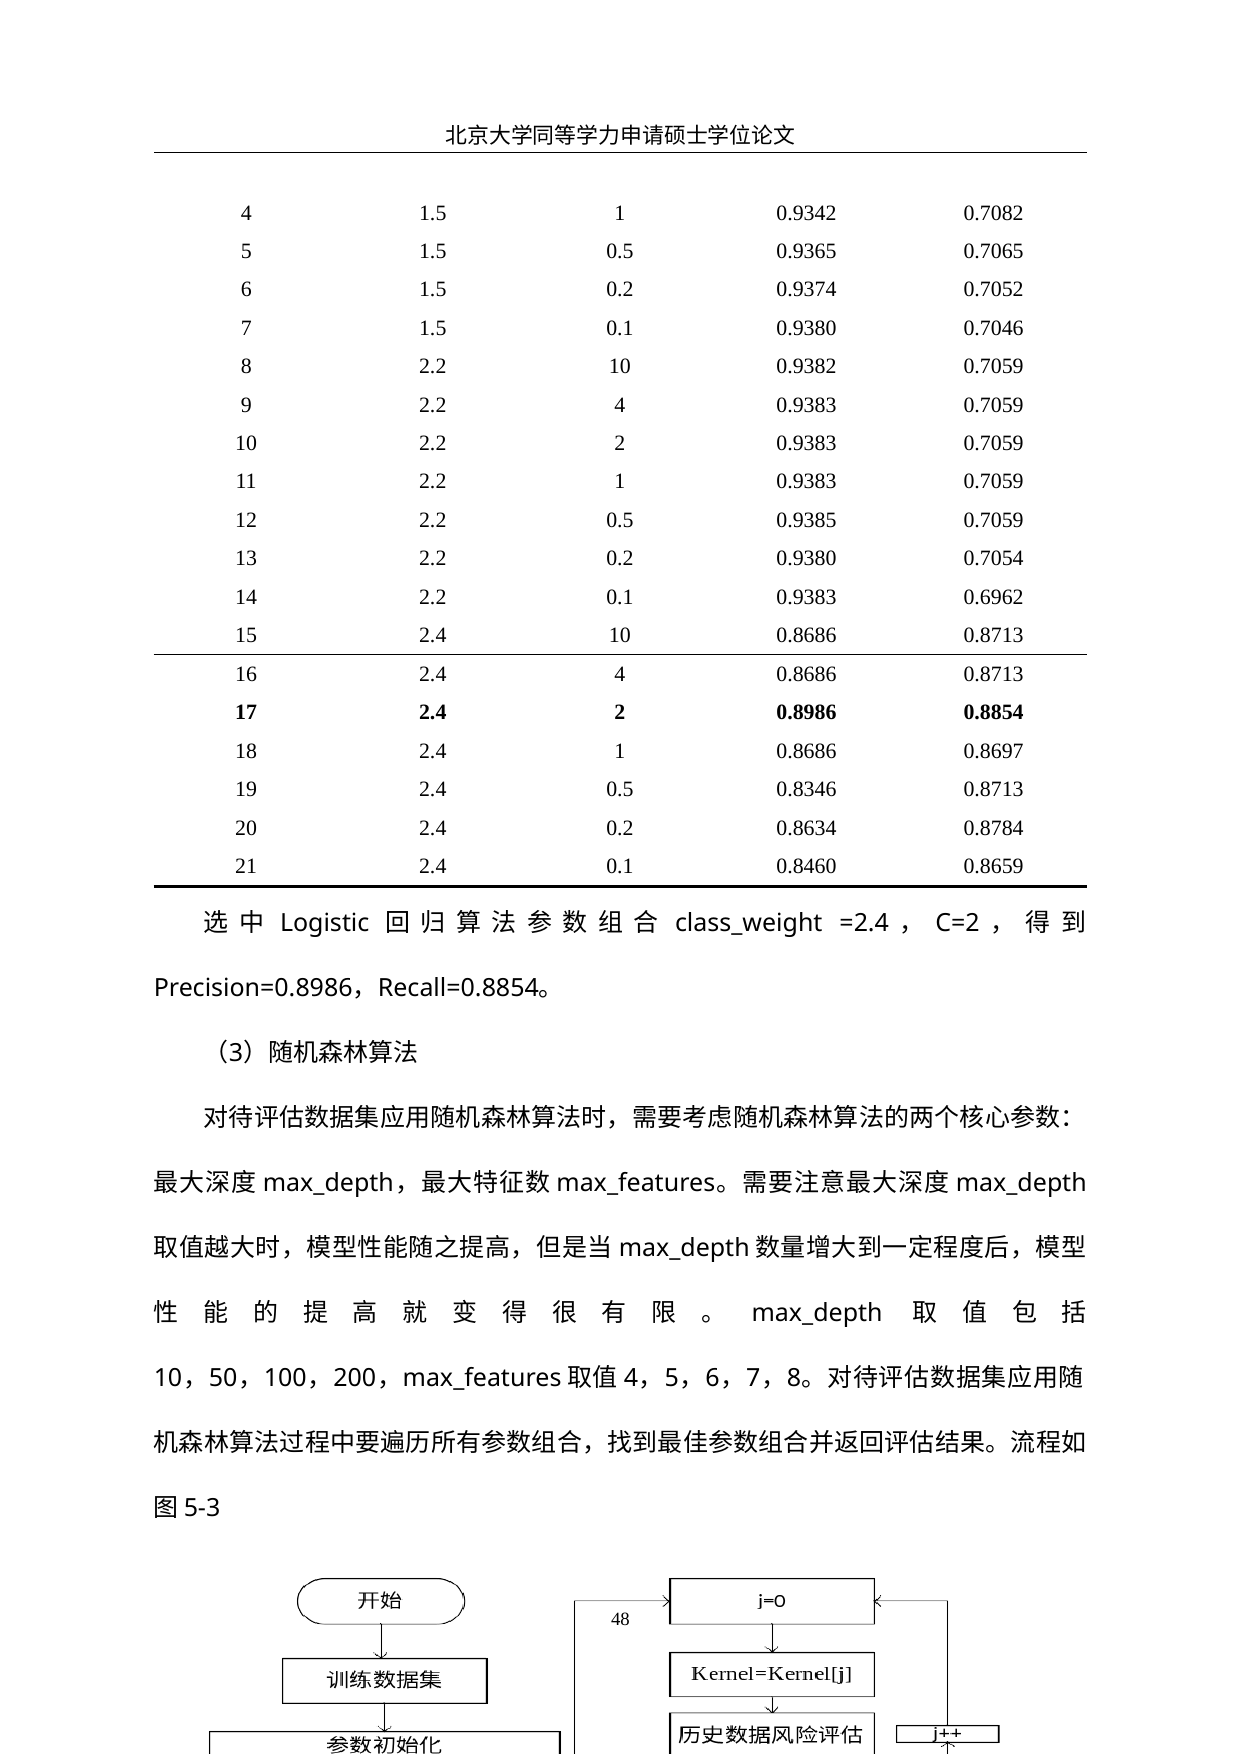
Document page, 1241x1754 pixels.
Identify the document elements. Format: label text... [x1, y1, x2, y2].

table_cell 0.1 [527, 577, 712, 616]
table_cell 16 [154, 655, 338, 693]
table_cell 2.4 [338, 655, 527, 693]
table_cell 1.5 [338, 193, 527, 231]
table_cell 19 [154, 770, 338, 808]
table_cell 14 [154, 577, 338, 616]
table_cell 0.1 [527, 846, 712, 885]
table_cell 10 [154, 424, 338, 462]
table_cell 18 [154, 731, 338, 769]
table_cell 21 [154, 846, 338, 885]
table_cell 0.8854 [900, 693, 1087, 731]
table_cell 0.8659 [900, 846, 1087, 885]
table_cell 2.4 [338, 808, 527, 846]
table_cell 17 [154, 693, 338, 731]
table_cell 1 [527, 462, 712, 500]
table_cell 20 [154, 808, 338, 846]
table_cell 15 [154, 616, 338, 654]
text 对待评估数据集应用随机森林算法时，需要考虑随机森林算法的两个核心参数：最大深度max_depth，最大特征数max_features。需要注意最大深度max_depth取值越大时，模型性能随之提高，但是当max_depth数量增大到一定程度后，模型性能的提高就变得很有限。max_depth取值包括10，50，100，200，max_features取值4，5，6，7，8。对待评估数据集应用随机森林算法过程中要遍历所有参数组合，找到最佳参数组合并返回评估结果。流程如图5-3 [153, 1083, 1087, 1538]
table_cell 0.9385 [712, 500, 900, 539]
table_cell 0.9383 [712, 462, 900, 500]
table_cell 11 [154, 462, 338, 500]
table_cell 0.2 [527, 270, 712, 308]
table_cell 2 [527, 424, 712, 462]
table_cell 7 [154, 308, 338, 347]
table_cell 6 [154, 270, 338, 308]
table_cell 10 [527, 347, 712, 385]
table_cell 0.9374 [712, 270, 900, 308]
table_cell 2.4 [338, 846, 527, 885]
table_cell 0.9382 [712, 347, 900, 385]
table_cell 0.8686 [712, 731, 900, 769]
table_cell 2.2 [338, 500, 527, 539]
table_cell 0.7059 [900, 424, 1087, 462]
table_cell 5 [154, 231, 338, 270]
table_cell 0.7054 [900, 539, 1087, 577]
table_cell 0.8713 [900, 770, 1087, 808]
table_cell 2.2 [338, 539, 527, 577]
table_cell 0.9380 [712, 539, 900, 577]
table_cell 0.9383 [712, 577, 900, 616]
table_cell 0.7059 [900, 385, 1087, 423]
table_cell 2.2 [338, 385, 527, 423]
table_cell 0.8686 [712, 655, 900, 693]
table_cell 0.8713 [900, 616, 1087, 654]
table_cell 2.4 [338, 731, 527, 769]
table_cell 12 [154, 500, 338, 539]
table_cell 2.4 [338, 693, 527, 731]
text 选中Logistic回归算法参数组合class_weight =2.4，C=2，得到Precision=0.8986，Recall=0.8854。 [153, 888, 1087, 1018]
table_cell 4 [527, 385, 712, 423]
table_cell 2.4 [338, 616, 527, 654]
table_cell 1 [527, 193, 712, 231]
table_cell 0.8634 [712, 808, 900, 846]
table_cell 1.5 [338, 270, 527, 308]
table_cell 0.6962 [900, 577, 1087, 616]
table_cell 0.7059 [900, 462, 1087, 500]
table_cell 0.8686 [712, 616, 900, 654]
table_cell 2.2 [338, 347, 527, 385]
table_cell 0.9365 [712, 231, 900, 270]
table_cell 9 [154, 385, 338, 423]
table_cell 4 [527, 655, 712, 693]
table_cell 0.7046 [900, 308, 1087, 347]
table_cell 0.7059 [900, 500, 1087, 539]
table_cell 0.9383 [712, 424, 900, 462]
table_cell 0.7059 [900, 347, 1087, 385]
table_cell 0.5 [527, 231, 712, 270]
table_cell 0.9380 [712, 308, 900, 347]
table_cell 0.2 [527, 808, 712, 846]
table_cell 0.8460 [712, 846, 900, 885]
table_cell 0.5 [527, 770, 712, 808]
table_cell 2.2 [338, 462, 527, 500]
table_cell 1.5 [338, 231, 527, 270]
table_cell 0.5 [527, 500, 712, 539]
table_cell 0.7065 [900, 231, 1087, 270]
table_cell 0.7052 [900, 270, 1087, 308]
table_cell 0.9383 [712, 385, 900, 423]
table_cell 4 [154, 193, 338, 231]
table_cell 0.8346 [712, 770, 900, 808]
table_cell 2 [527, 693, 712, 731]
table_cell 0.7082 [900, 193, 1087, 231]
table_cell 0.9342 [712, 193, 900, 231]
text （3）随机森林算法 [153, 1018, 1087, 1083]
table_cell 13 [154, 539, 338, 577]
table_cell 0.1 [527, 308, 712, 347]
table_cell 8 [154, 347, 338, 385]
table_cell 1.5 [338, 308, 527, 347]
table_cell 10 [527, 616, 712, 654]
table_cell 0.2 [527, 539, 712, 577]
table_cell 2.4 [338, 770, 527, 808]
table_cell 0.8784 [900, 808, 1087, 846]
table_cell 2.2 [338, 424, 527, 462]
table_cell 2.2 [338, 577, 527, 616]
table_cell 0.8713 [900, 655, 1087, 693]
table_cell 0.8986 [712, 693, 900, 731]
table_cell 1 [527, 731, 712, 769]
table_cell 0.8697 [900, 731, 1087, 769]
